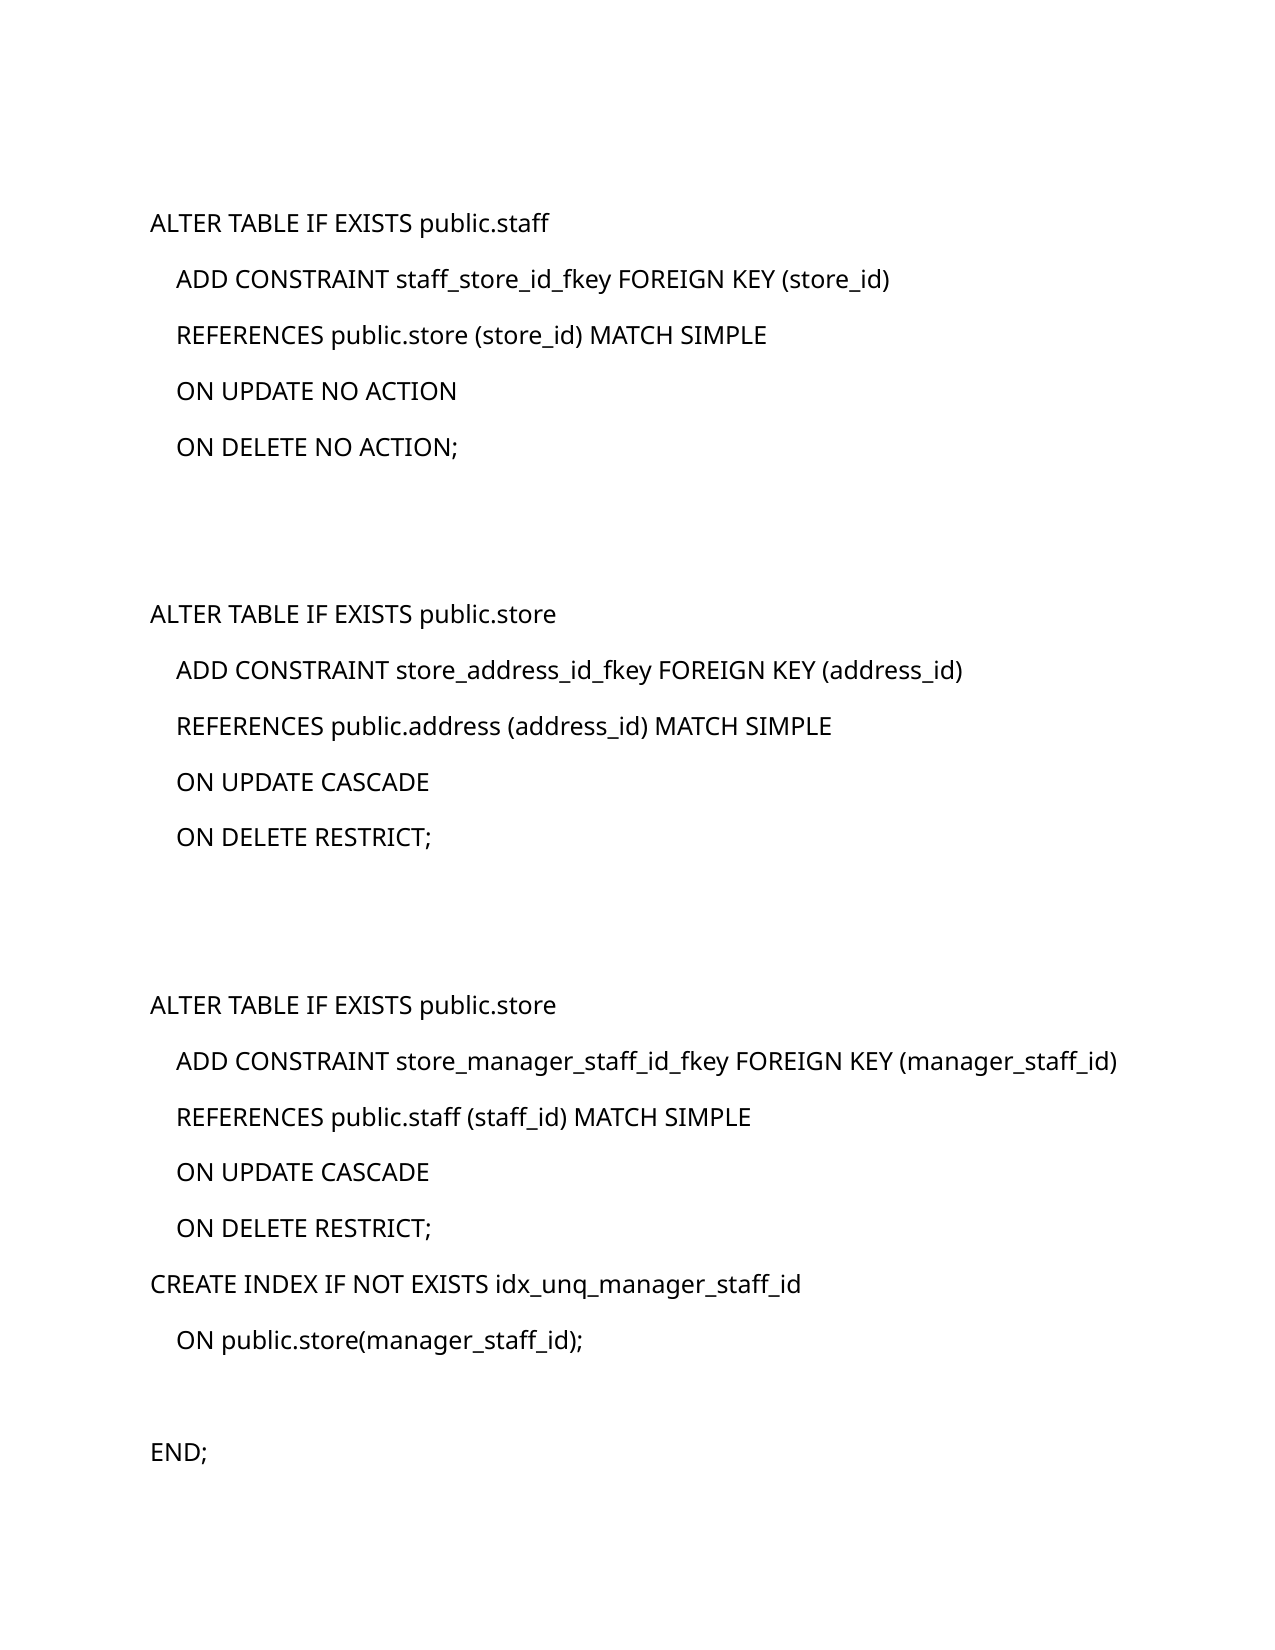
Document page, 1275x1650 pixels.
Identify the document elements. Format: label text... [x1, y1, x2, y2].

text ON DELETE RESTRICT; [150, 1211, 1125, 1245]
text REFERENCES public.address (address_id) MATCH SIMPLE [150, 708, 1125, 742]
text ALTER TABLE IF EXISTS public.store [150, 597, 1125, 631]
text ADD CONSTRAINT store_manager_staff_id_fkey FOREIGN KEY (manager_staff_id) [150, 1043, 1125, 1077]
text ALTER TABLE IF EXISTS public.store [150, 987, 1125, 1022]
text ON DELETE NO ACTION; [150, 429, 1125, 463]
text ON UPDATE CASCADE [150, 764, 1125, 798]
text ADD CONSTRAINT staff_store_id_fkey FOREIGN KEY (store_id) [150, 262, 1125, 296]
text ON UPDATE NO ACTION [150, 373, 1125, 407]
text ON UPDATE CASCADE [150, 1155, 1125, 1189]
text ON public.store(manager_staff_id); [150, 1322, 1125, 1357]
text REFERENCES public.staff (staff_id) MATCH SIMPLE [150, 1099, 1125, 1133]
text ADD CONSTRAINT store_address_id_fkey FOREIGN KEY (address_id) [150, 652, 1125, 687]
text CREATE INDEX IF NOT EXISTS idx_unq_manager_staff_id [150, 1267, 1125, 1301]
text END; [150, 1434, 1125, 1468]
text ON DELETE RESTRICT; [150, 820, 1125, 854]
text REFERENCES public.store (store_id) MATCH SIMPLE [150, 317, 1125, 352]
text ALTER TABLE IF EXISTS public.staff [150, 206, 1125, 240]
